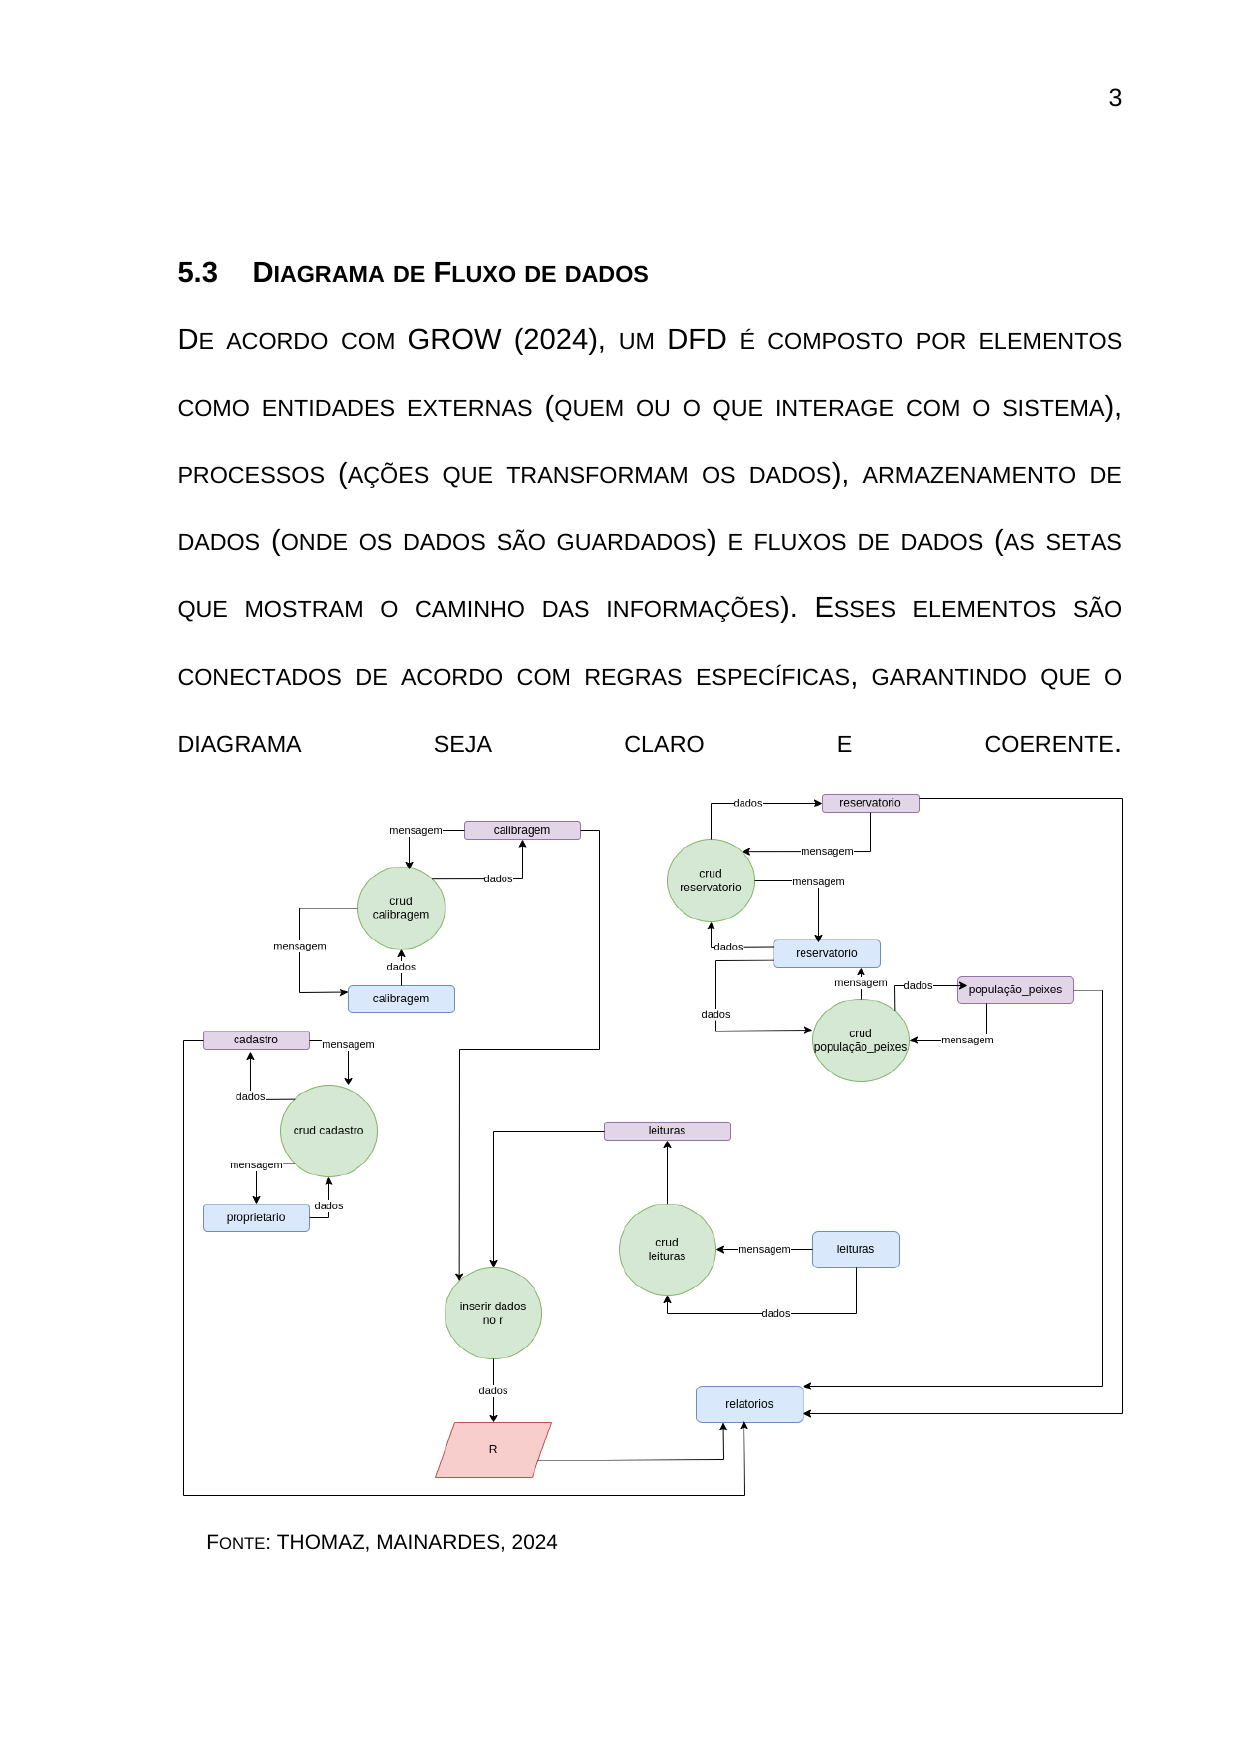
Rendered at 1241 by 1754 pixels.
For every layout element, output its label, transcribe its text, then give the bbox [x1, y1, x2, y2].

text Fonte: THOMAZ, MAINARDES, 2024 [177, 1530, 1122, 1554]
list Diagrama de Fluxo de dados [177, 255, 1122, 289]
picture [177, 787, 1131, 1501]
